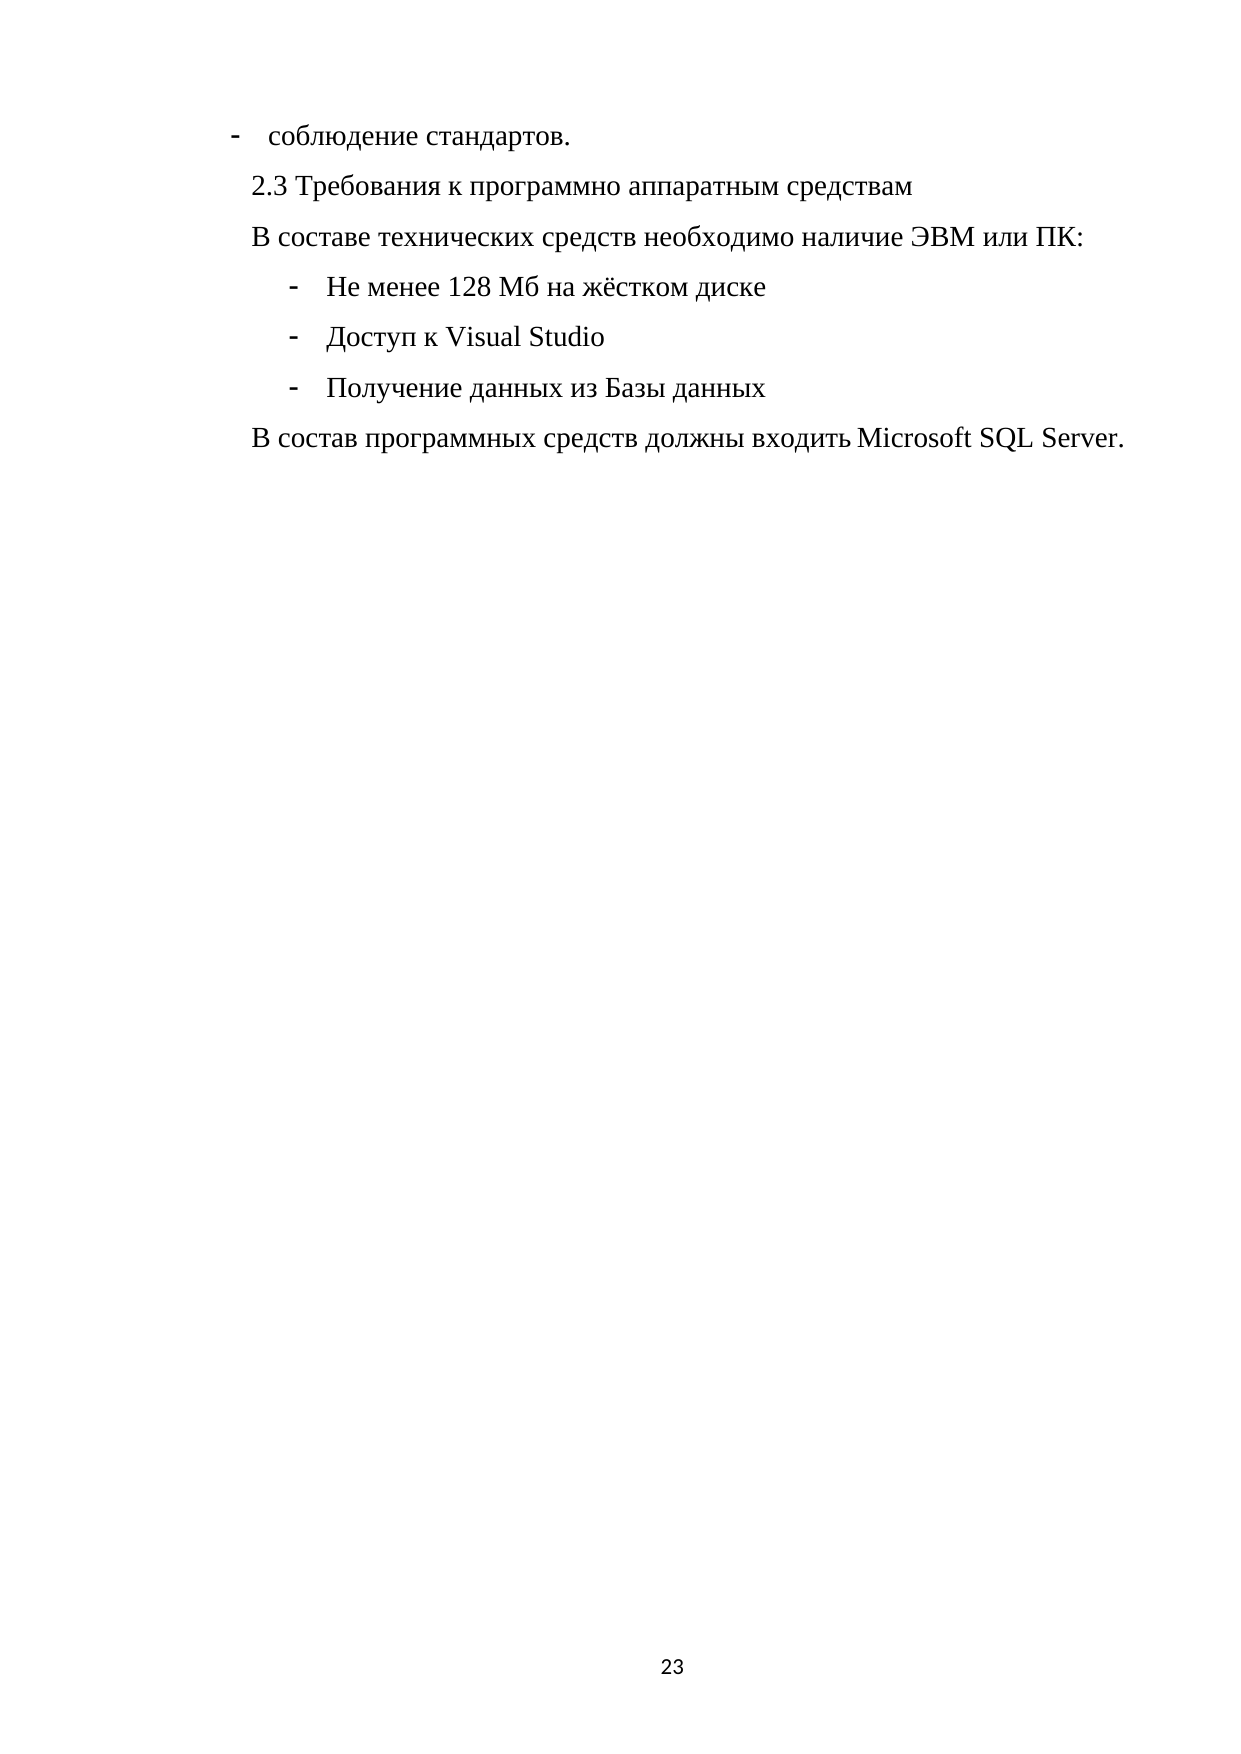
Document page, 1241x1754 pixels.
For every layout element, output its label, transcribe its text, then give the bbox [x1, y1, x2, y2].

list Не менее 128 Мб на жёстком диске [288, 269, 1167, 303]
list Доступ к Visual Studio [288, 319, 1167, 353]
text В составе технических средств необходимо наличие ЭВМ или ПК: [177, 219, 1167, 252]
list соблюдение стандартов. [230, 118, 1167, 152]
text 2.3 Требования к программно аппаратным средствам [177, 168, 1167, 202]
text В состав программных средств должны входить Microsoft SQL Server. [177, 420, 1167, 454]
list Получение данных из Базы данных [288, 370, 1167, 404]
